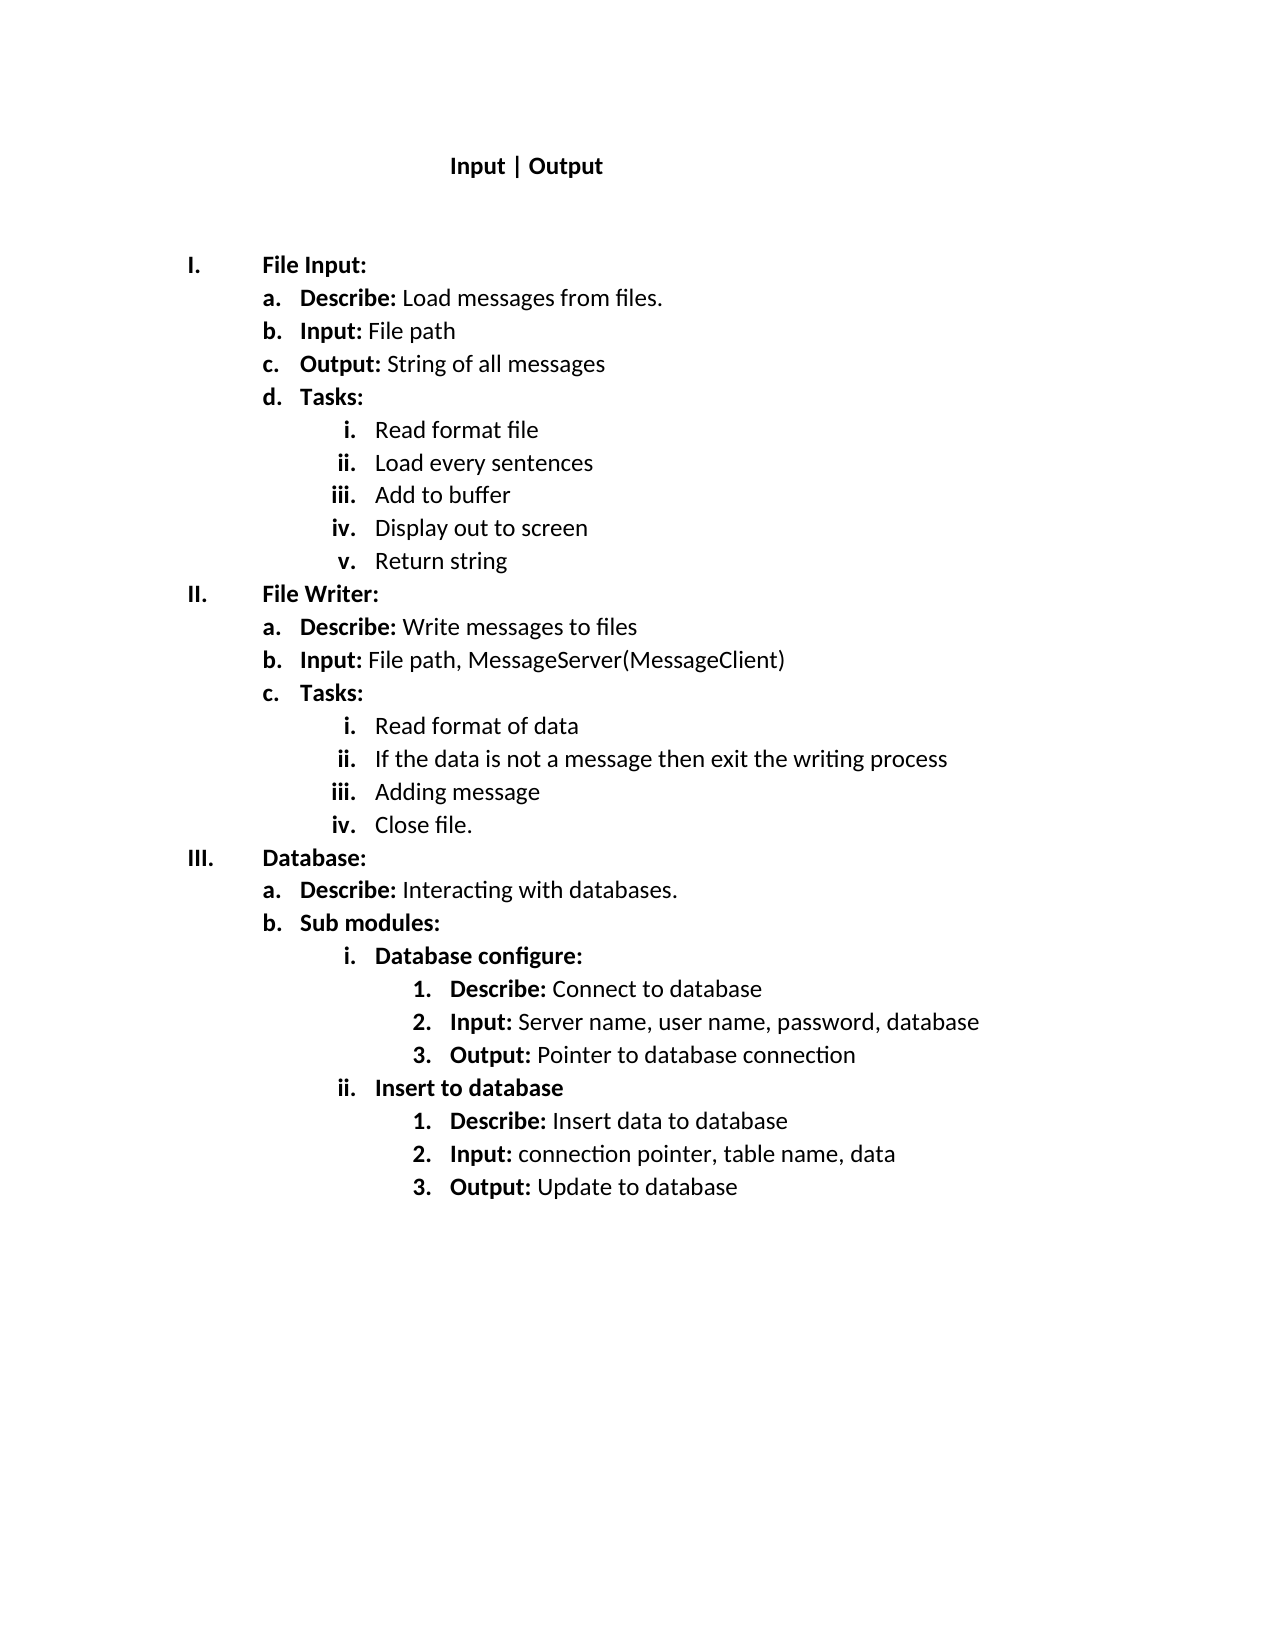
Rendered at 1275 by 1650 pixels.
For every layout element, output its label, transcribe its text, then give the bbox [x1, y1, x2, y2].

list Read format of data [356, 710, 1125, 741]
list Display out to screen [356, 512, 1125, 543]
list Load every sentences [356, 447, 1125, 477]
list Database configure: [356, 940, 1125, 971]
list Tasks: [262, 677, 1125, 708]
list Add to buffer [356, 479, 1125, 510]
list If the data is not a message then exit the writing process [356, 743, 1125, 773]
list Read format file [356, 414, 1125, 444]
list Describe: Load messages from files. [262, 282, 1125, 313]
list Output: Update to database [412, 1171, 1125, 1201]
list Describe: Insert data to database [412, 1105, 1125, 1136]
list Tasks: [262, 381, 1125, 411]
list Input: File path, MessageServer(MessageClient) [262, 644, 1125, 675]
list Input: Server name, user name, password, database [412, 1006, 1125, 1037]
list Return string [356, 545, 1125, 576]
list Describe: Interacting with databases. [262, 874, 1125, 905]
list File Writer: [187, 578, 1125, 609]
list Output: String of all messages [262, 348, 1125, 378]
list Database: [187, 842, 1125, 872]
list Input: File path [262, 315, 1125, 346]
text Input | Output [150, 150, 1125, 181]
list File Input: [187, 249, 1125, 280]
list Sub modules: [262, 907, 1125, 938]
list Input: connection pointer, table name, data [412, 1138, 1125, 1168]
list Close file. [356, 809, 1125, 839]
list Describe: Write messages to files [262, 611, 1125, 642]
list Adding message [356, 776, 1125, 806]
list Output: Pointer to database connection [412, 1039, 1125, 1070]
list Insert to database [356, 1072, 1125, 1103]
list Describe: Connect to database [412, 973, 1125, 1004]
